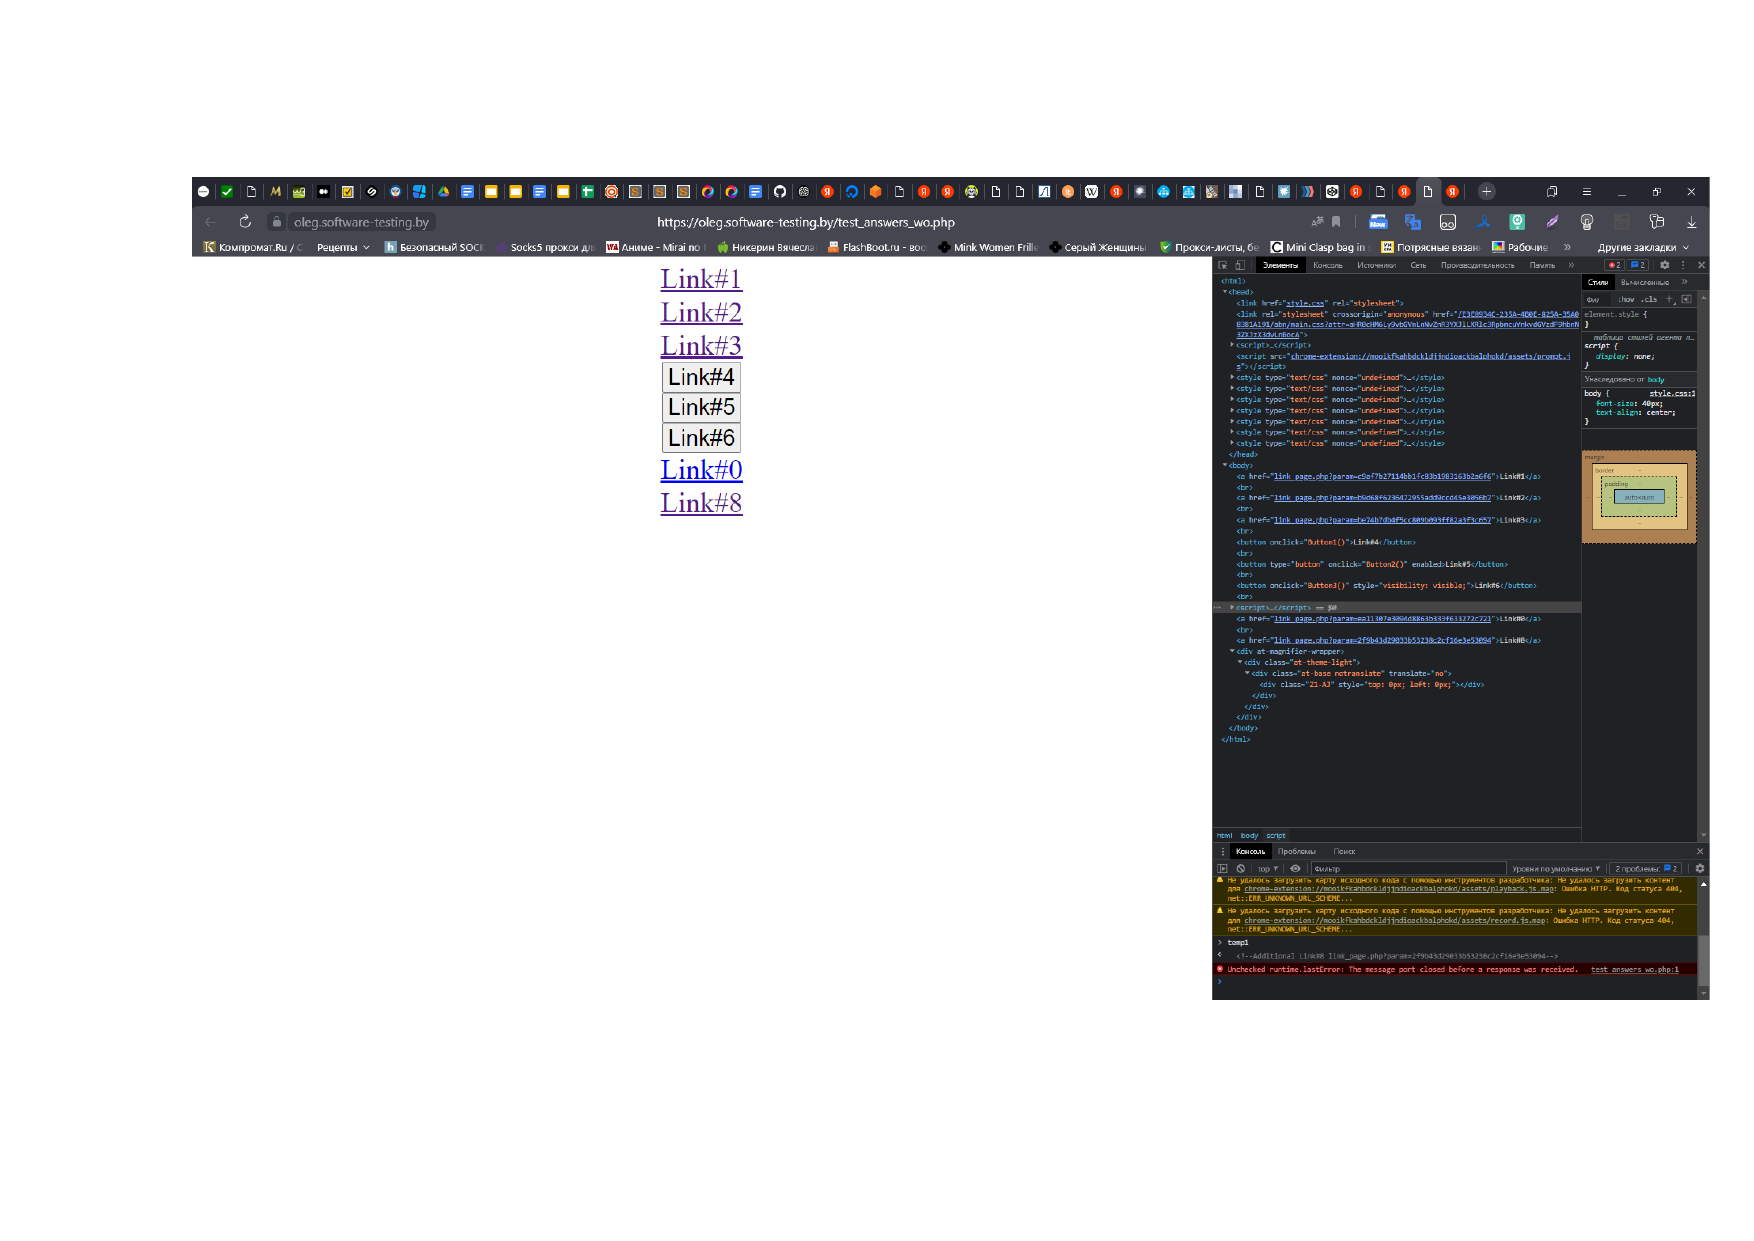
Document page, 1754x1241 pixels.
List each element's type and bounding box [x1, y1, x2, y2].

picture [192, 177, 1710, 1000]
